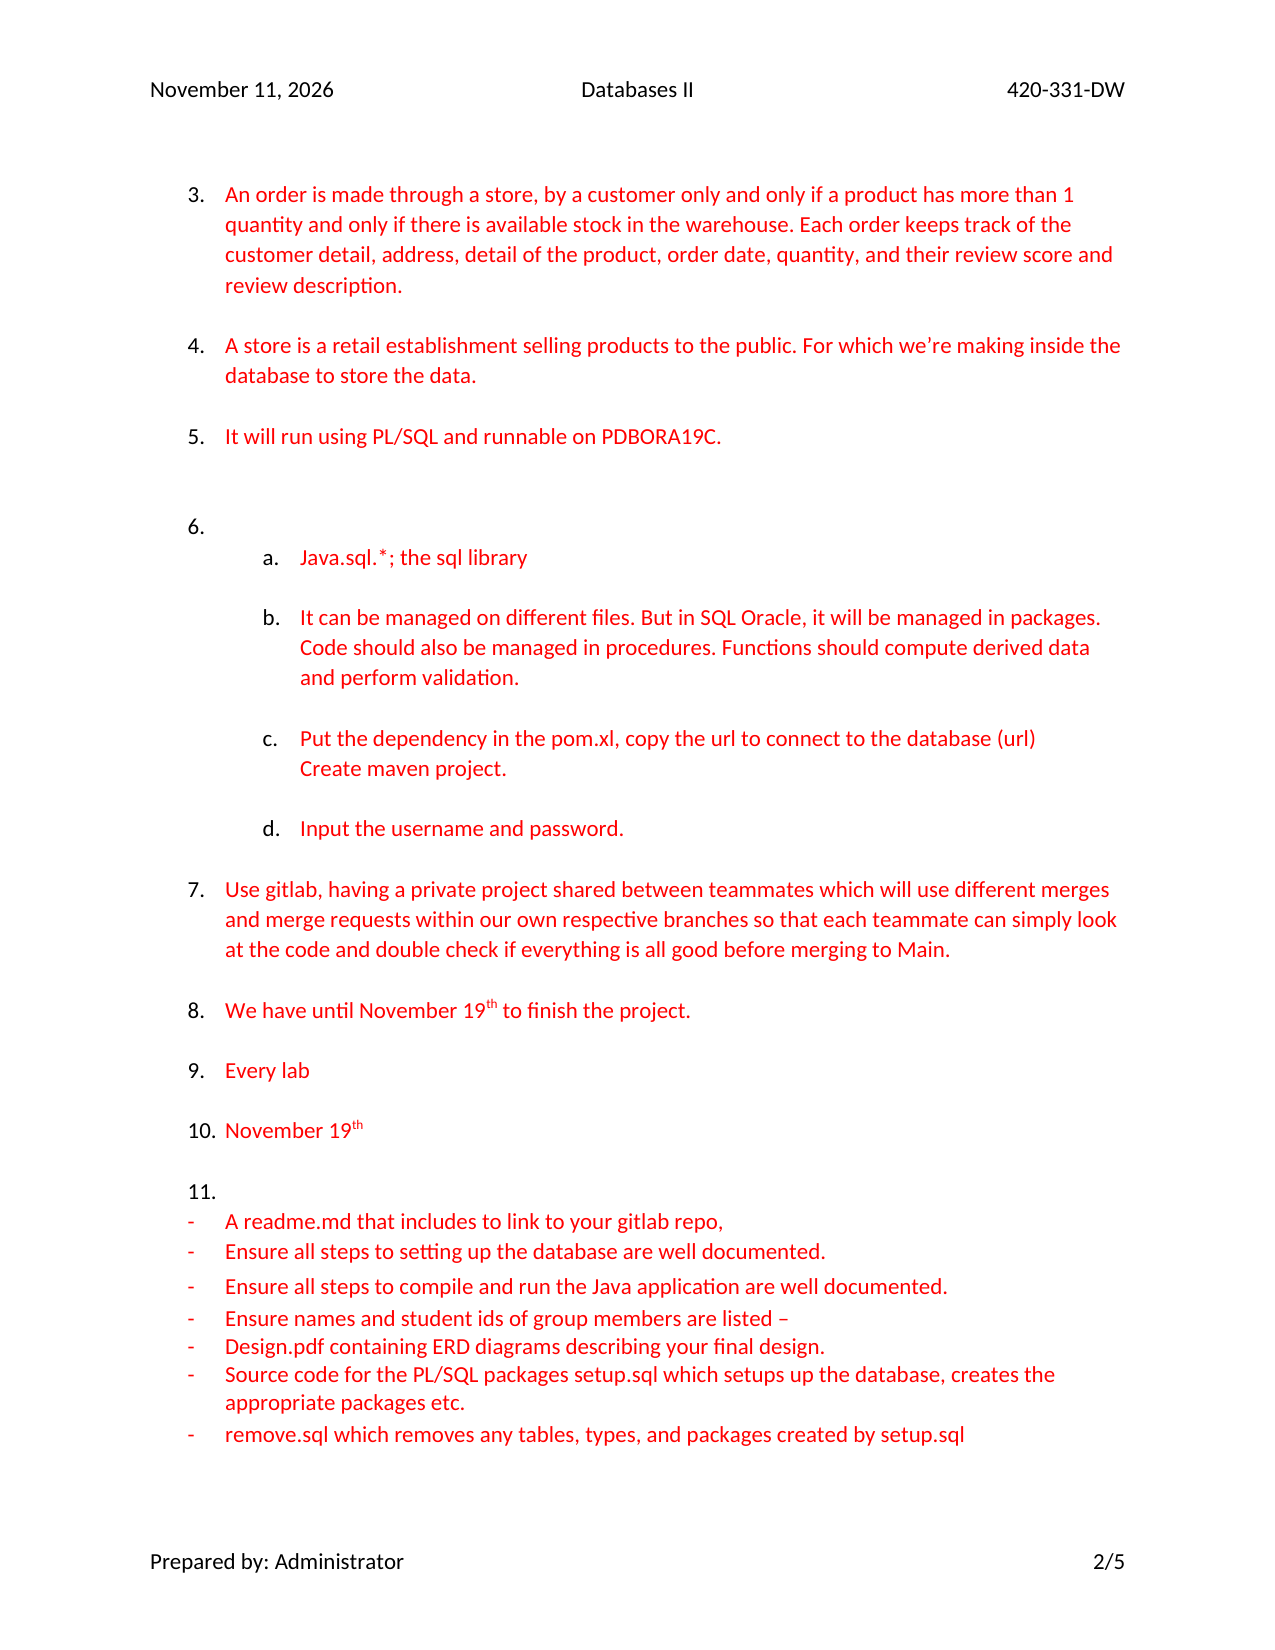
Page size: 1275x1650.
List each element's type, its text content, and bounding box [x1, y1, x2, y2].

list Put the dependency in the pom.xl, copy the url to connect to the database (url) [262, 724, 1125, 752]
list Input the username and password. [262, 814, 1125, 843]
list Java.sql.*; the sql library [262, 543, 1125, 571]
list Create maven project. [300, 754, 1125, 782]
list Source code for the PL/SQL packages setup.sql which setups up the database, creates the appropriate packages etc. [187, 1360, 1125, 1416]
list It will run using PL/SQL and runnable on PDBORA19C. [187, 422, 1125, 450]
list remove.sql which removes any tables, types, and packages created by setup.sql [187, 1420, 1125, 1448]
list We have until November 19th to finish the project. [187, 996, 1125, 1024]
list A readme.md that includes to link to your gitlab repo, [187, 1207, 1125, 1235]
list Every lab [187, 1056, 1125, 1084]
list A store is a retail establishment selling products to the public. For which we’re making inside the database to store the data. [187, 331, 1125, 389]
list November 19th [187, 1117, 1125, 1145]
list Ensure all steps to setting up the database are well documented. [187, 1237, 1125, 1266]
list Ensure names and student ids of group members are listed – [187, 1304, 1125, 1332]
list Design.pdf containing ERD diagrams describing your final design. [187, 1332, 1125, 1360]
list It can be managed on different files. But in SQL Oracle, it will be managed in packages. Code should also be managed in procedures. Functions should compute derived data and perform validation. [262, 603, 1125, 692]
list Use gitlab, having a private project shared between teammates which will use different merges and merge requests within our own respective branches so that each teammate can simply look at the code and double check if everything is all good before merging to Main. [187, 875, 1125, 963]
list Ensure all steps to compile and run the Java application are well documented. [187, 1272, 1125, 1300]
